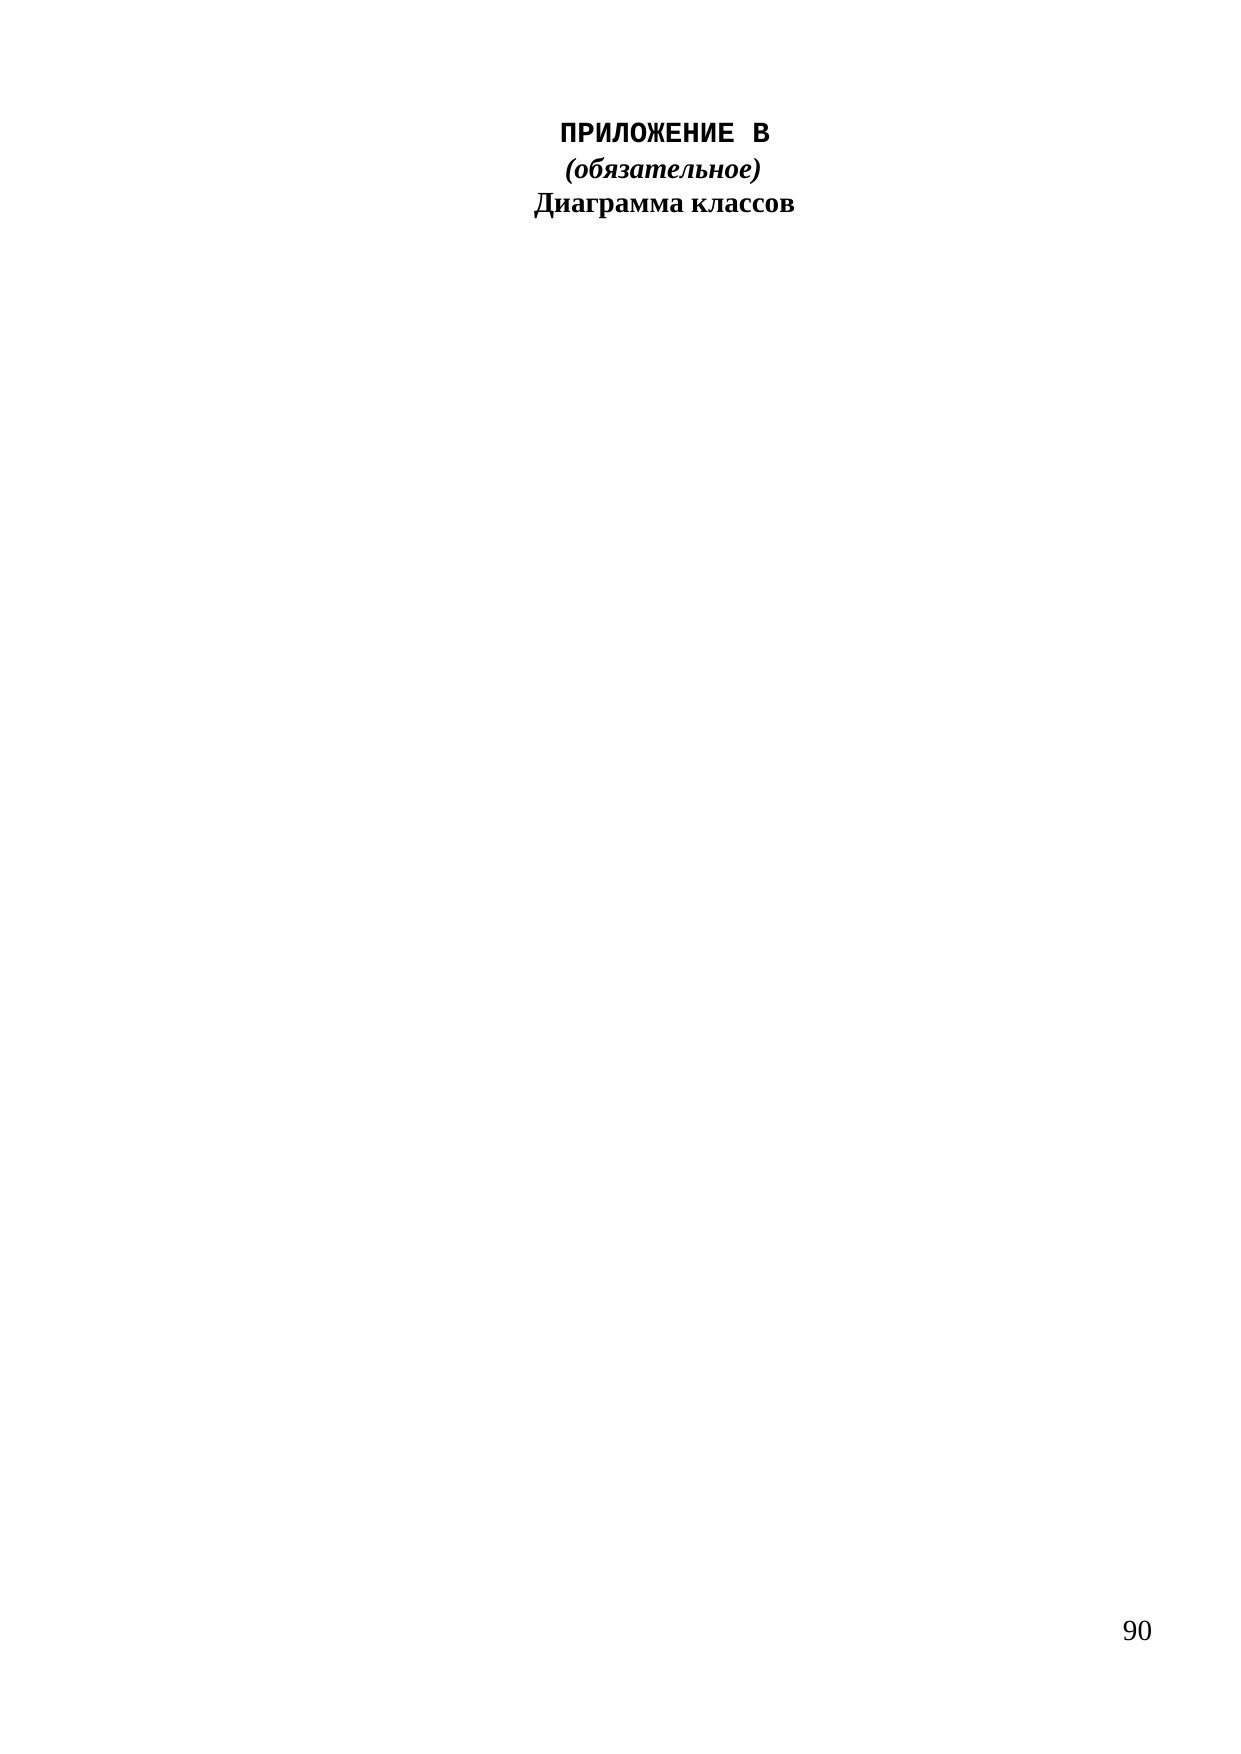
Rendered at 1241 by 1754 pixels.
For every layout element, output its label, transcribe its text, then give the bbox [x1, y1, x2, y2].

text (обязательное) [177, 151, 1152, 185]
list ПРИЛОЖЕНИЕ В [177, 118, 1152, 151]
text Диаграмма классов [177, 185, 1152, 218]
